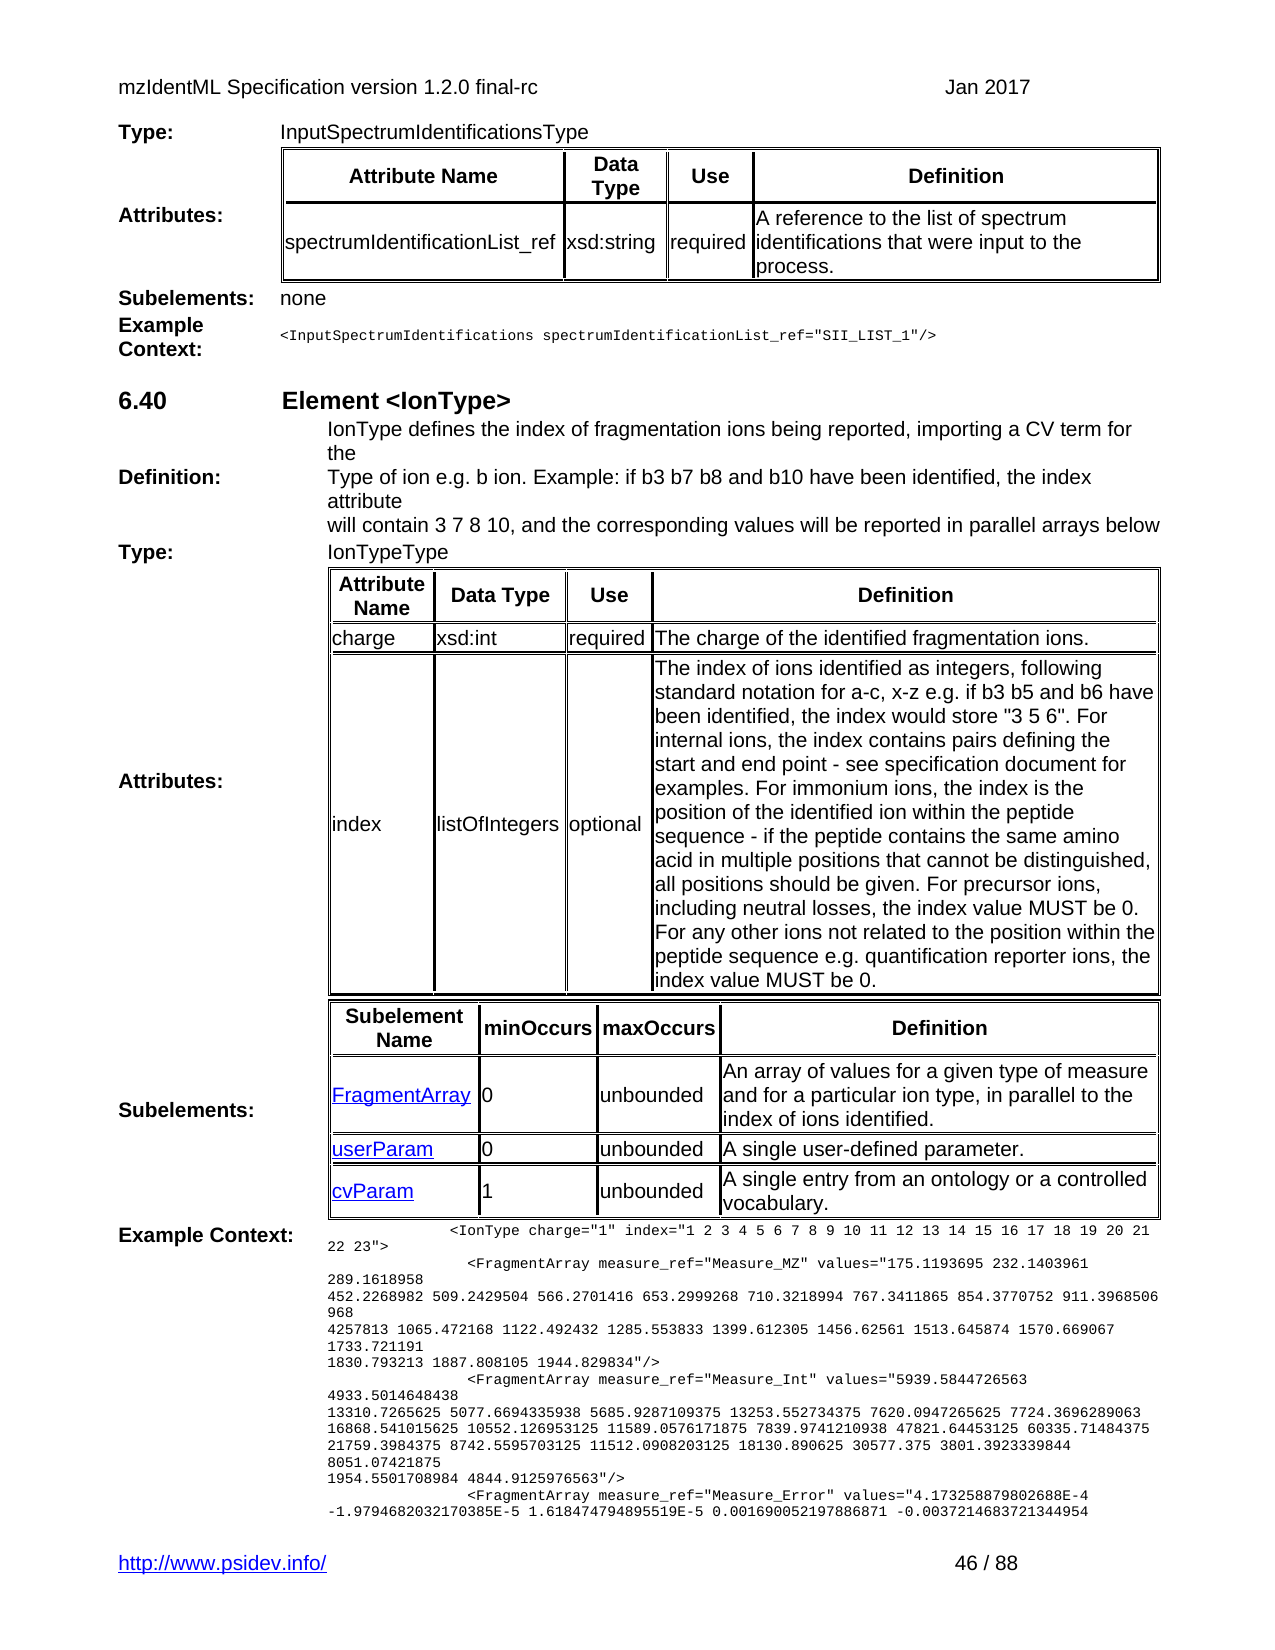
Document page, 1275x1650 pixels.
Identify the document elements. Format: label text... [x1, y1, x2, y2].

table_cell [325, 998, 1165, 1221]
table_cell Type: [117, 118, 278, 145]
subtitle Element <IonType> [118, 386, 1157, 415]
table_cell InputSpectrumIdentificationsType [279, 118, 1165, 145]
table_cell [279, 145, 1165, 284]
table_cell Attributes: [117, 145, 278, 284]
table_cell [325, 565, 1165, 998]
table_cell IonTypeType [325, 538, 1165, 565]
table_cell Example Context: [117, 1221, 325, 1523]
table_cell none [279, 284, 1165, 311]
table_cell Subelements: [117, 284, 278, 311]
table_cell Type: [117, 538, 325, 565]
table_cell Subelements: [117, 998, 325, 1221]
table_header Definition: [117, 415, 325, 538]
table_cell Attributes: [117, 565, 325, 998]
table_cell Example Context: [117, 311, 278, 362]
table_header IonType defines the index of fragmentation ions being reported, importing a CV term for the Type of ion e.g. b ion. Example: if b3 b7 b8 and b10 have been identified, the index attribute will contain 3 7 8 10, and the corresponding values will be reported in parallel arrays below [325, 415, 1165, 538]
table_cell <InputSpectrumIdentifications spectrumIdentificationList_ref="SII_LIST_1"/> [279, 311, 1165, 362]
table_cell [325, 1221, 1165, 1523]
